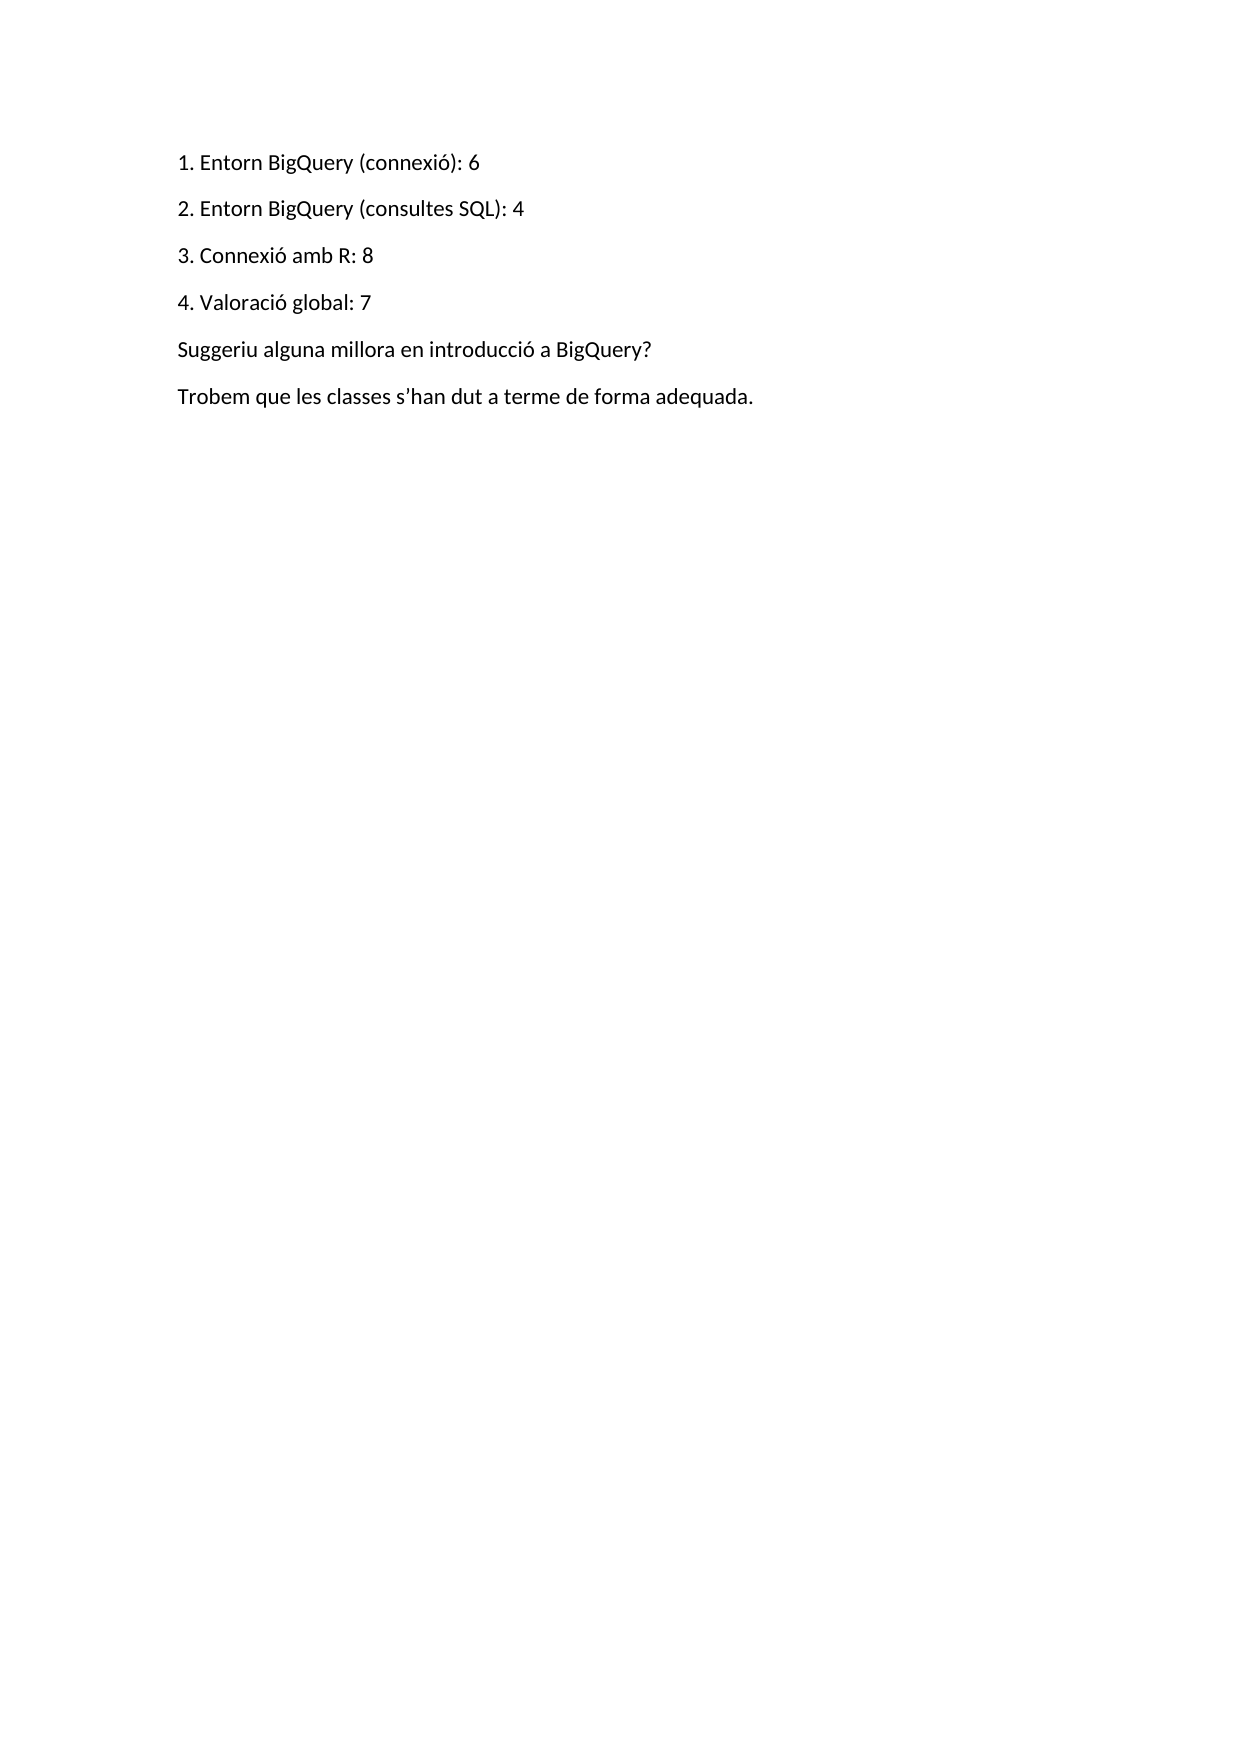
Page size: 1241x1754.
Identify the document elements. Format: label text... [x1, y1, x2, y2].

text 3. Connexió amb R: 8 [177, 241, 1063, 269]
text 2. Entorn BigQuery (consultes SQL): 4 [177, 194, 1063, 222]
text 4. Valoració global: 7 [177, 288, 1063, 316]
text 1. Entorn BigQuery (connexió): 6 [177, 148, 1063, 176]
text Suggeriu alguna millora en introducció a BigQuery? [177, 335, 1063, 363]
text Trobem que les classes s’han dut a terme de forma adequada. [177, 382, 1063, 410]
